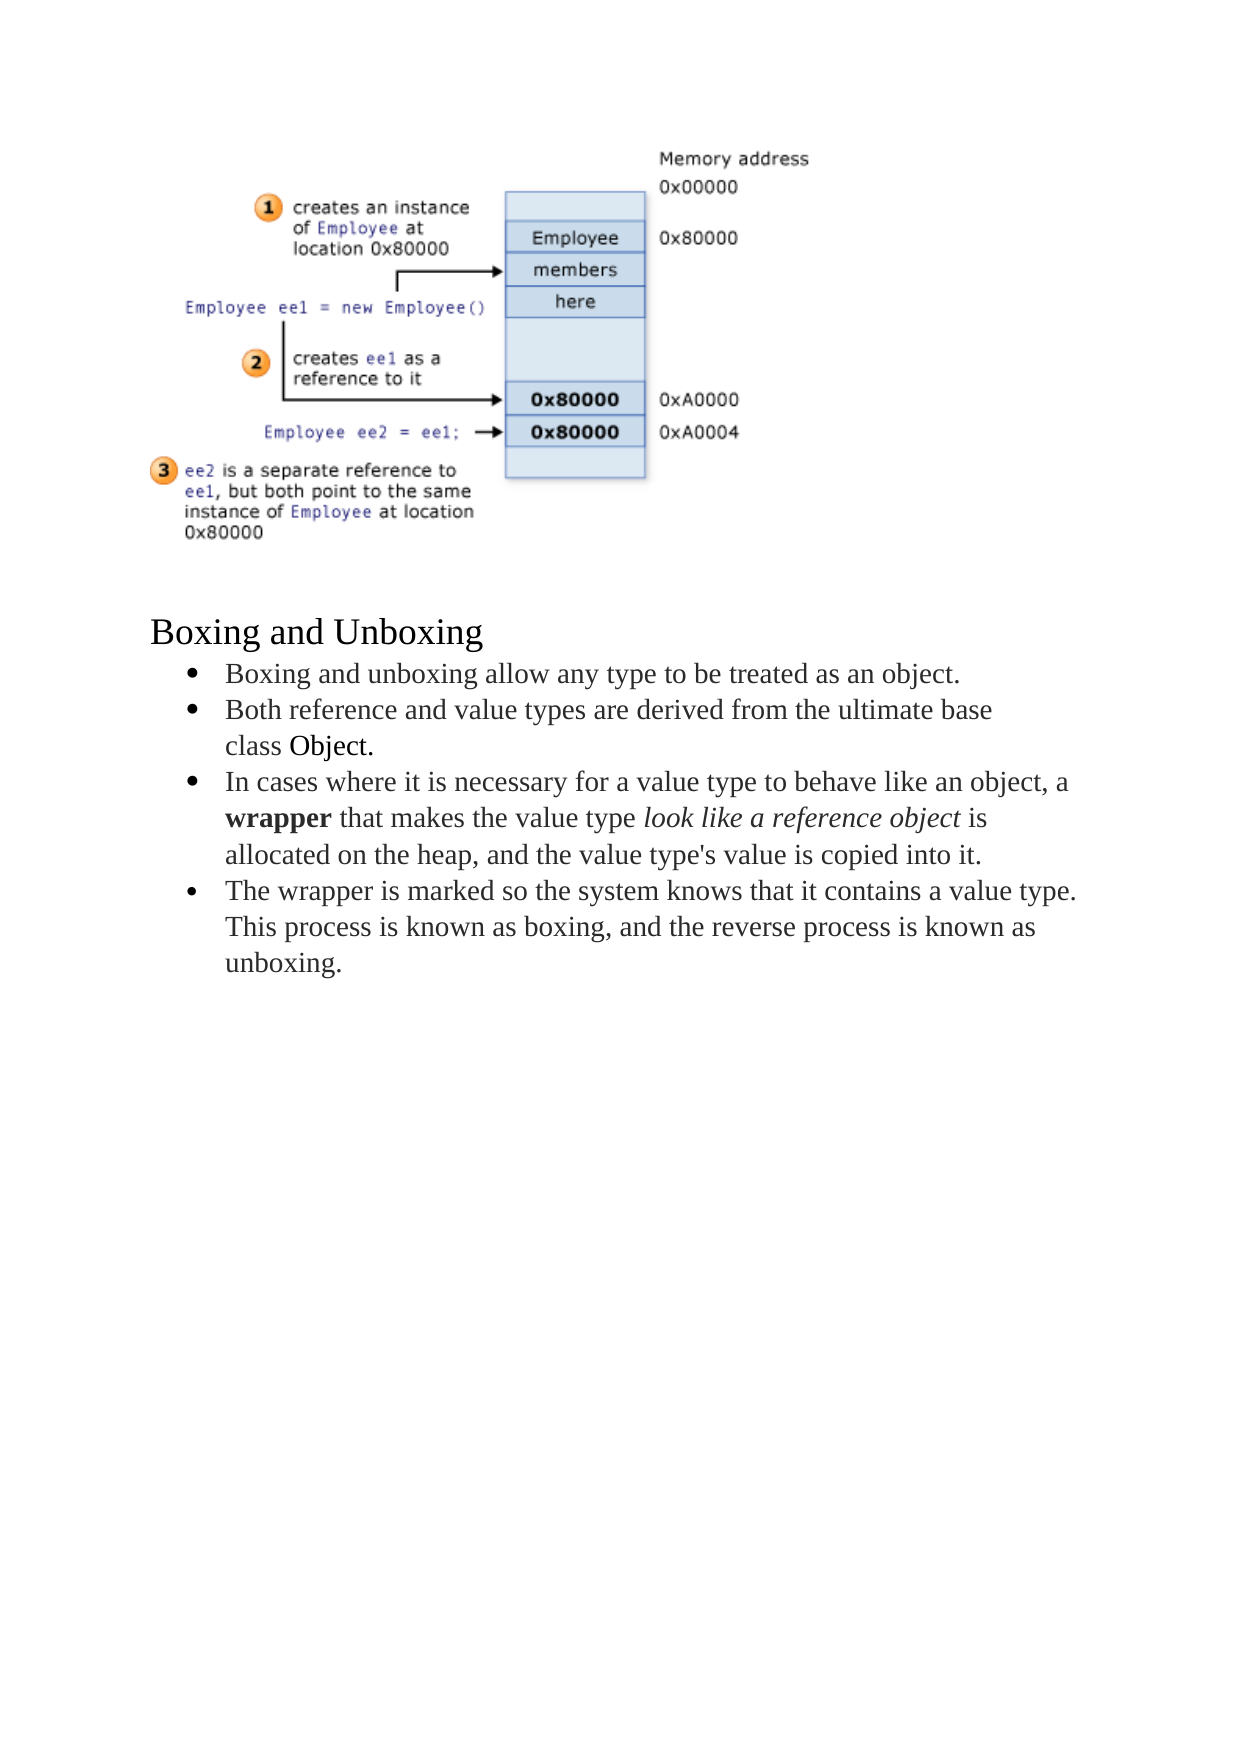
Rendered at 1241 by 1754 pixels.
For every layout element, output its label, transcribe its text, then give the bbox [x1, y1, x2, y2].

list Both reference and value types are derived from the ultimate base class Object. [187, 692, 1090, 762]
list Boxing and unboxing allow any type to be treated as an object. [187, 656, 1090, 689]
list The wrapper is marked so the system knows that it contains a value type. This process is known as boxing, and the reverse process is known as unboxing. [187, 873, 1090, 979]
subtitle Boxing and Unboxing [150, 609, 1090, 652]
list In cases where it is necessary for a value type to behave like an object, a wrapper that makes the value type look like a reference object is allocated on the heap, and the value type's value is copied into it. [187, 764, 1090, 870]
picture [150, 150, 809, 543]
